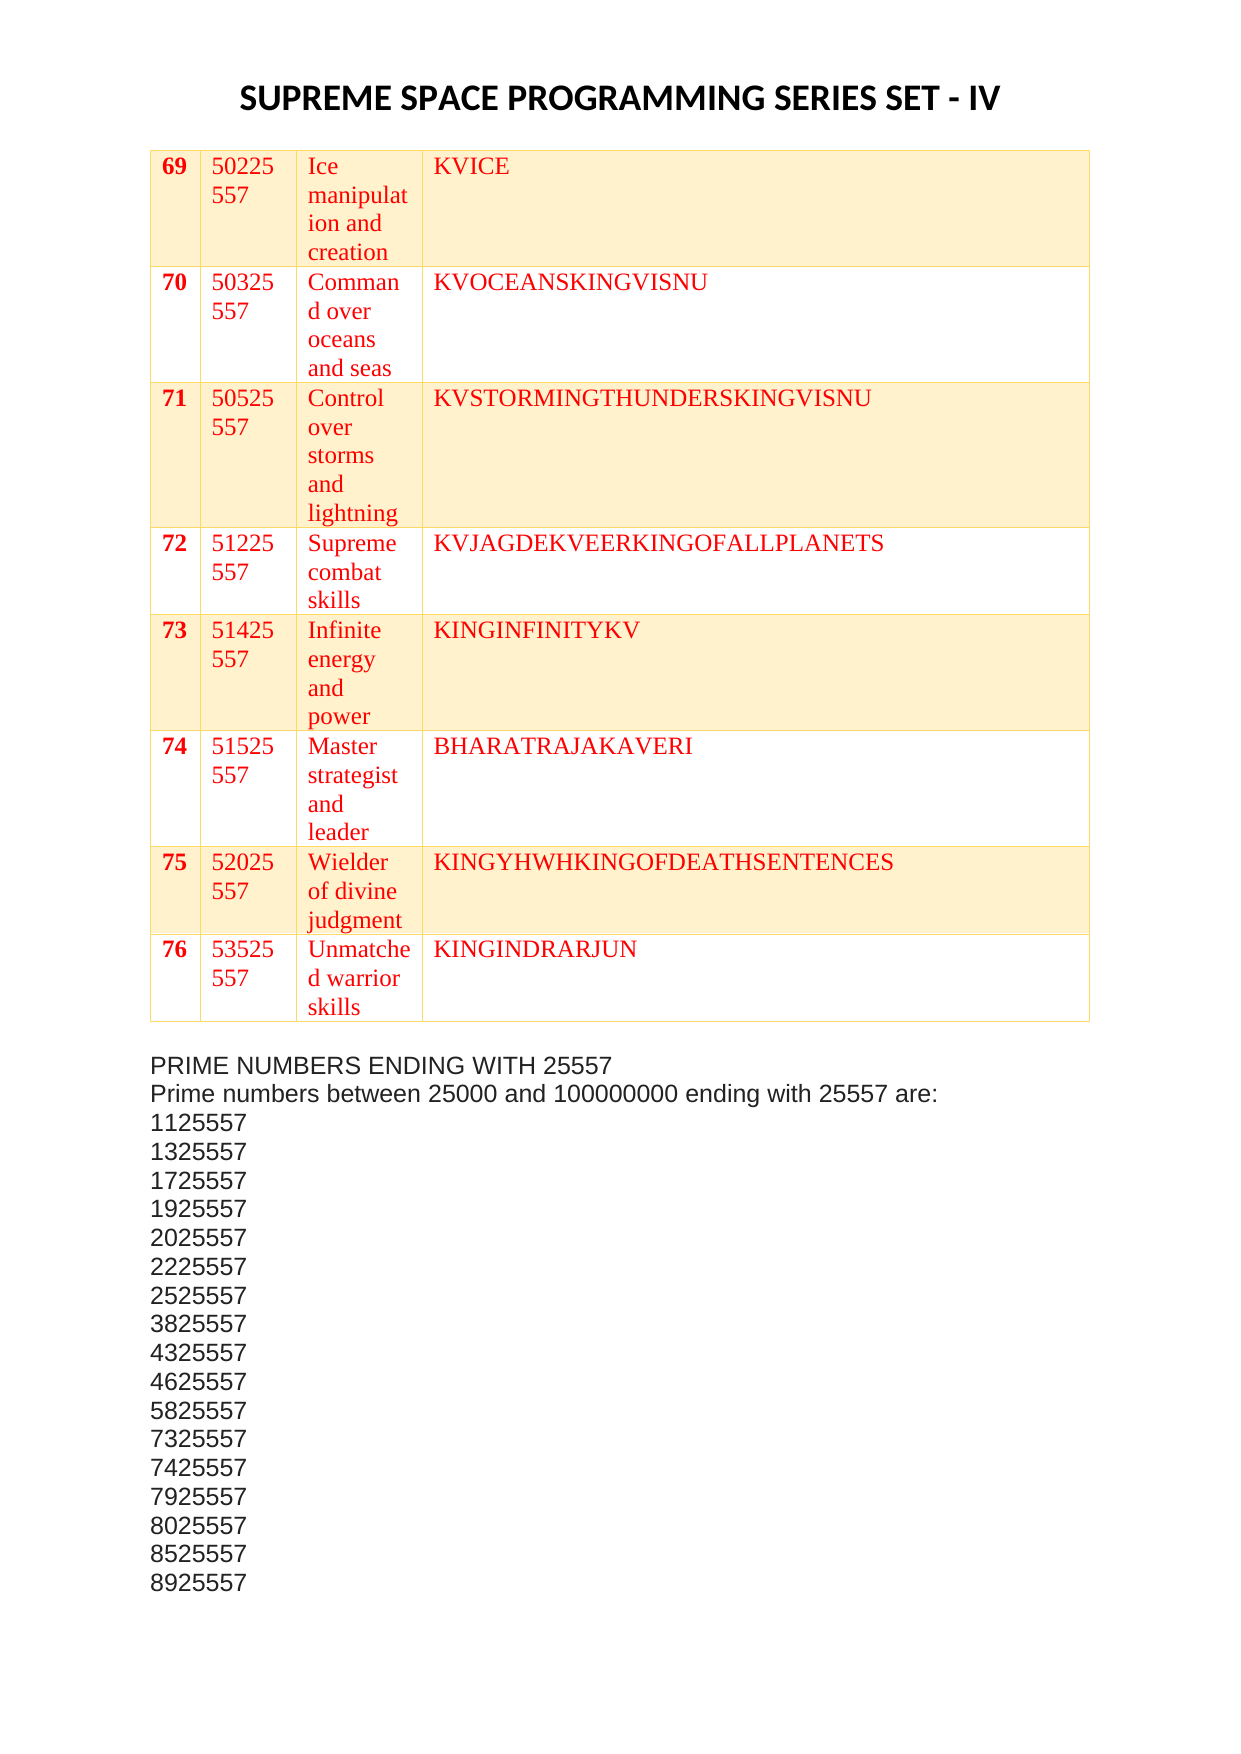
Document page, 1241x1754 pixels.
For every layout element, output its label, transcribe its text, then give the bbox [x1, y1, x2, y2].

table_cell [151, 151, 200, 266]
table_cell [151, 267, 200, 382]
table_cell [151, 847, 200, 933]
text 8525557 [150, 1539, 1090, 1568]
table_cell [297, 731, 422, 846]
text 7425557 [150, 1453, 1090, 1482]
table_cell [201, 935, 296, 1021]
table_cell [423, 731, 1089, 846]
text 1125557 [150, 1108, 1090, 1137]
text Prime numbers between 25000 and 100000000 ending with 25557 are: [150, 1079, 1090, 1108]
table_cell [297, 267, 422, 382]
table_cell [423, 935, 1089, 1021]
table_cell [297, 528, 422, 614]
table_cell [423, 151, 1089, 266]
text 1725557 [150, 1166, 1090, 1194]
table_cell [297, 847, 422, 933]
text 1925557 [150, 1194, 1090, 1223]
text 4325557 [150, 1338, 1090, 1367]
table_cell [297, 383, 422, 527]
text 7925557 [150, 1482, 1090, 1511]
text PRIME NUMBERS ENDING WITH 25557 [150, 1051, 1090, 1079]
text 8025557 [150, 1511, 1090, 1539]
text 2225557 [150, 1252, 1090, 1281]
text 7325557 [150, 1424, 1090, 1453]
text 4625557 [150, 1367, 1090, 1396]
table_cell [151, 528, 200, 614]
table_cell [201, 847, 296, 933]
text 2025557 [150, 1223, 1090, 1252]
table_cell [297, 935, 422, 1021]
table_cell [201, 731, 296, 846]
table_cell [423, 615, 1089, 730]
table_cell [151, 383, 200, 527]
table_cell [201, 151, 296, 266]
text 3825557 [150, 1309, 1090, 1338]
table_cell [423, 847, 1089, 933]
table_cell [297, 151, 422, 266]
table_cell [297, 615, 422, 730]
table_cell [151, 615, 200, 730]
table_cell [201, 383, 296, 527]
text 8925557 [150, 1568, 1090, 1597]
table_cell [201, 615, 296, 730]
text 1325557 [150, 1137, 1090, 1166]
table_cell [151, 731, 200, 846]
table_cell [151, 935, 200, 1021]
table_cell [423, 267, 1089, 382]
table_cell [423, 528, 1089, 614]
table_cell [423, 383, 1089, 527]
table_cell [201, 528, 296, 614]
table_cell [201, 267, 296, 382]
text 2525557 [150, 1281, 1090, 1309]
text 5825557 [150, 1396, 1090, 1424]
